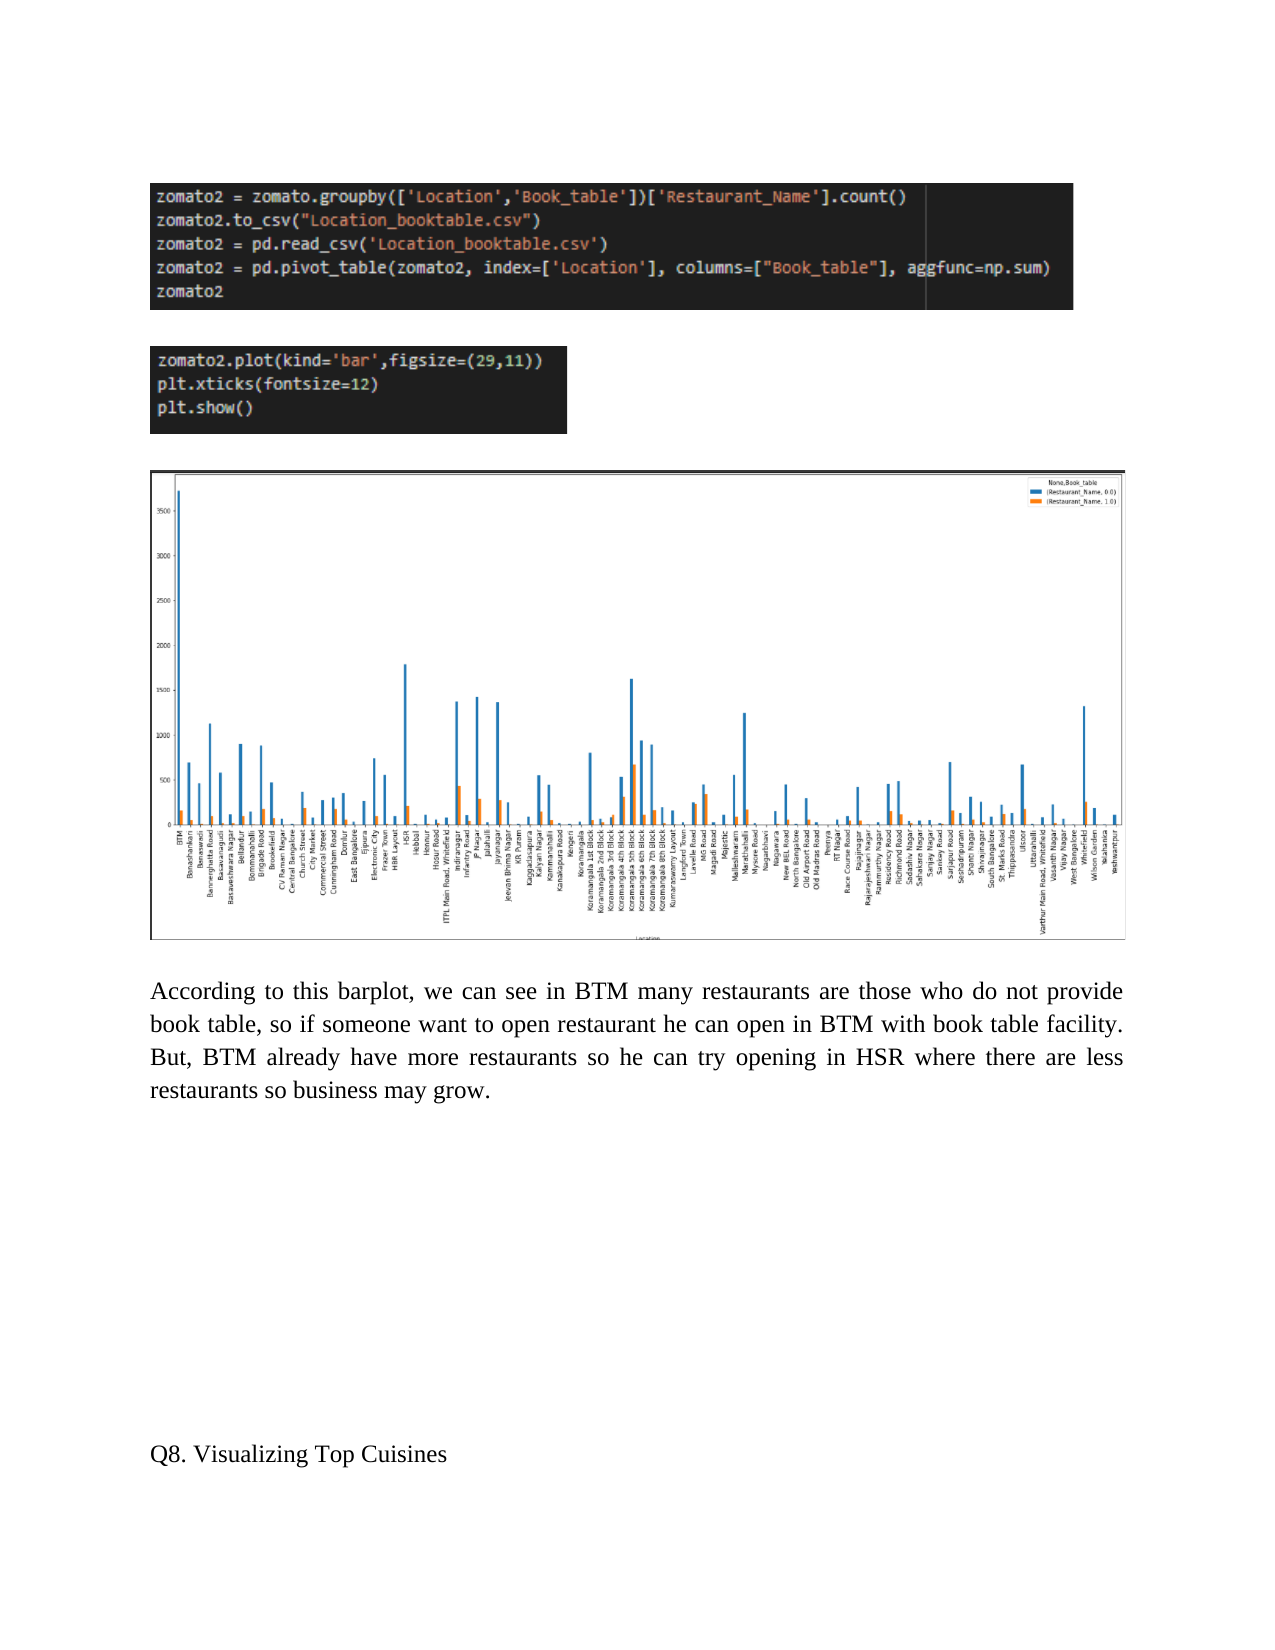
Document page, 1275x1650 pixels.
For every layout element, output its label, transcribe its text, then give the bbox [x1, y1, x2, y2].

text According to this barplot, we can see in BTM many restaurants are those who do not provide book table, so if someone want to open restaurant he can open in BTM with book table facility. But, BTM already have more restaurants so he can try opening in HSR where there are less restaurants so business may grow. [150, 976, 1125, 1104]
text Q8. Visualizing Top Cuisines [150, 1439, 1125, 1488]
picture [150, 346, 568, 434]
picture [150, 470, 1125, 940]
picture [150, 183, 1074, 310]
